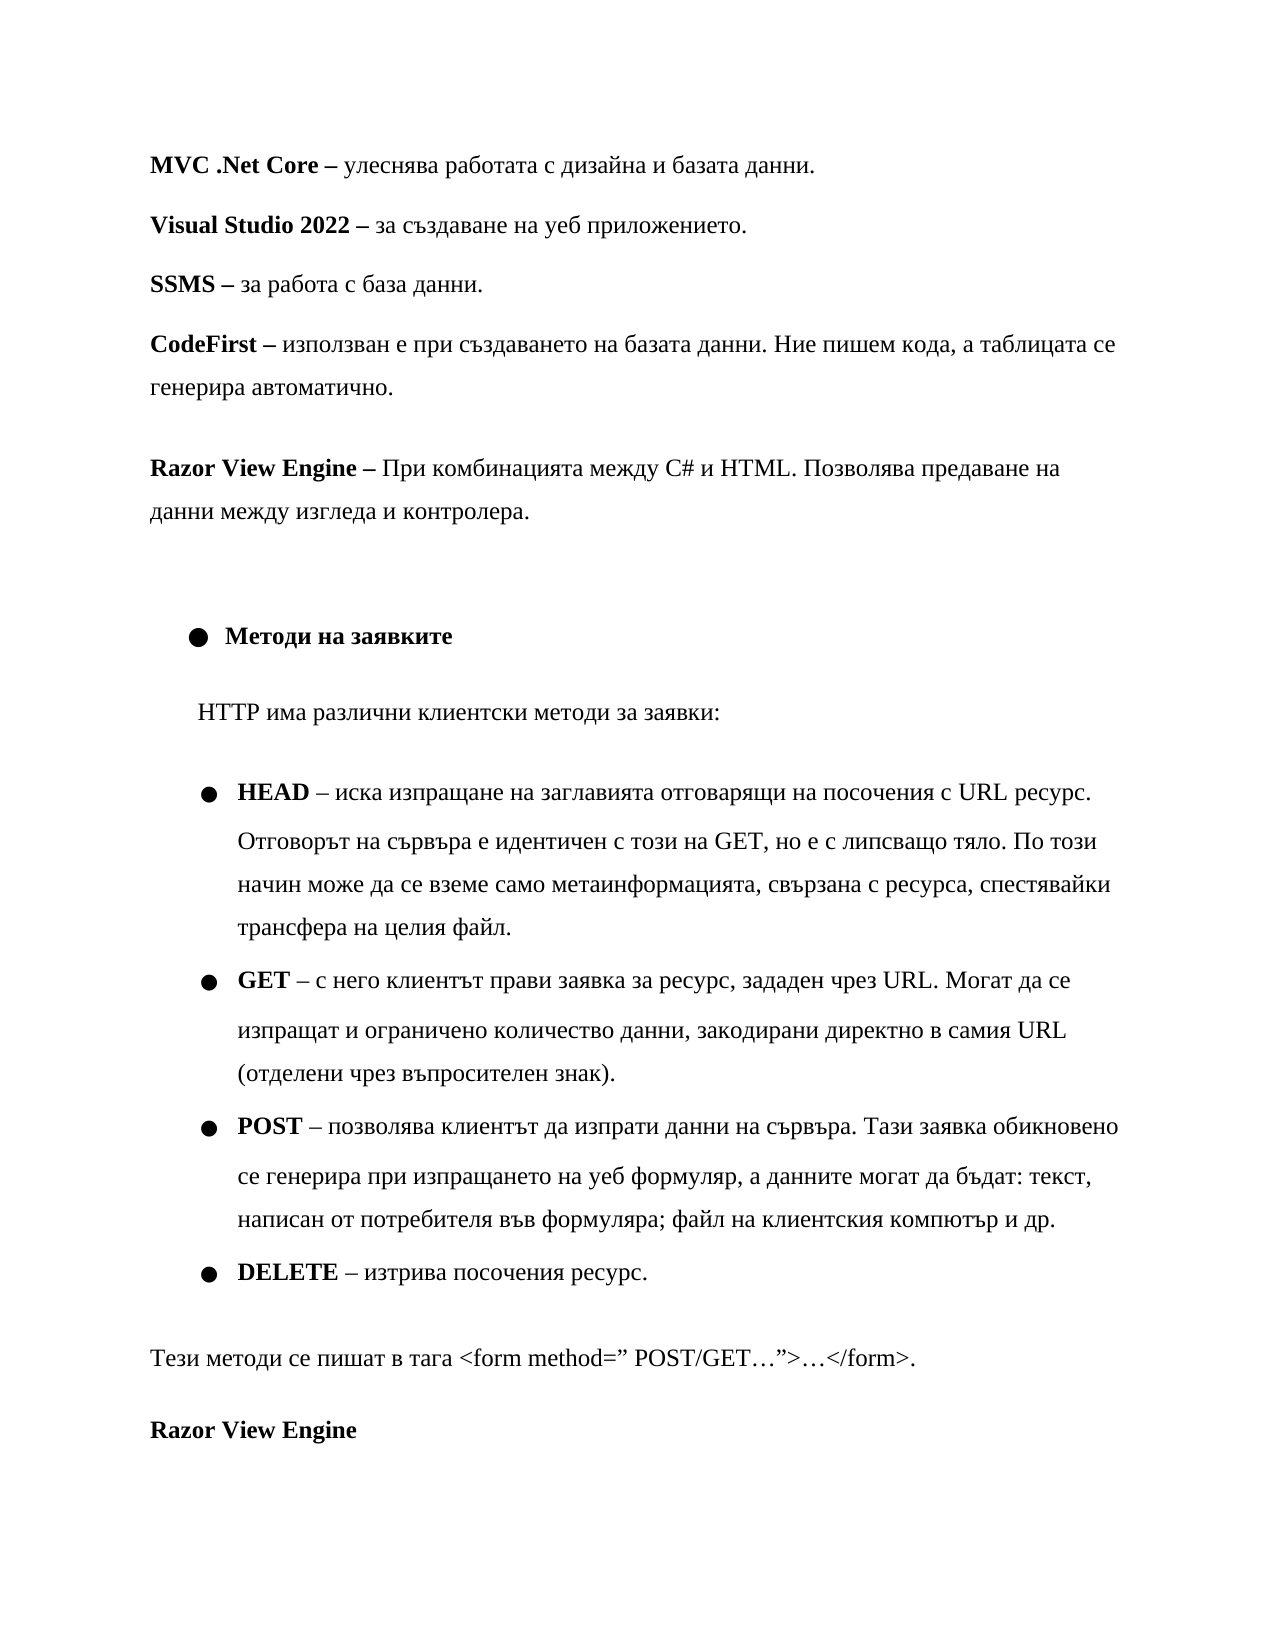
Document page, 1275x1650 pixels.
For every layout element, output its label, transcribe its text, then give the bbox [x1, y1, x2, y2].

list HEAD – иска изпращане на заглавията отговарящи на посочения с URL ресурс. Отговорът на сървъра е идентичен с този на GET, но е с липсващо тяло. По този начин може да се вземе само метаинформацията, свързана с ресурса, спестявайки трансфера на целия файл. [200, 769, 1125, 941]
list POST – позволява клиентът да изпрати данни на сървъра. Тази заявка обикновено се генерира при изпращането на уеб формуляр, а данните могат да бъдат: текст, написан от потребителя във формуляра; файл на клиентския компютър и др. [200, 1104, 1125, 1233]
text HTTP има различни клиентски методи за заявки: [197, 697, 1125, 726]
text Тези методи се пишат в тага <form method=” POST/GET…”>…</form>. [150, 1343, 1125, 1372]
text SSMS – за работа с база данни. [150, 269, 1125, 298]
text Razor View Engine – При комбинацията между C# и HTML. Позволява предаване на данни между изгледа и контролера. [150, 453, 1125, 525]
list Методи на заявките [187, 607, 1125, 659]
text Razor View Engine [150, 1415, 1125, 1444]
list GET – с него клиентът прави заявка за ресурс, зададен чрез URL. Могат да се изпращат и ограничено количество данни, закодирани директно в самия URL (отделени чрез въпросителен знак). [200, 958, 1125, 1087]
text MVC .Net Core – улеснява работата с дизайна и базата данни. [150, 150, 1125, 179]
list DELETE – изтрива посочения ресурс. [200, 1250, 1125, 1292]
text Visual Studio 2022 – за създаване на уеб приложението. [150, 210, 1125, 238]
text CodeFirst – използван е при създаването на базата данни. Ние пишем кода, а таблицата се генерира автоматично. [150, 329, 1125, 401]
